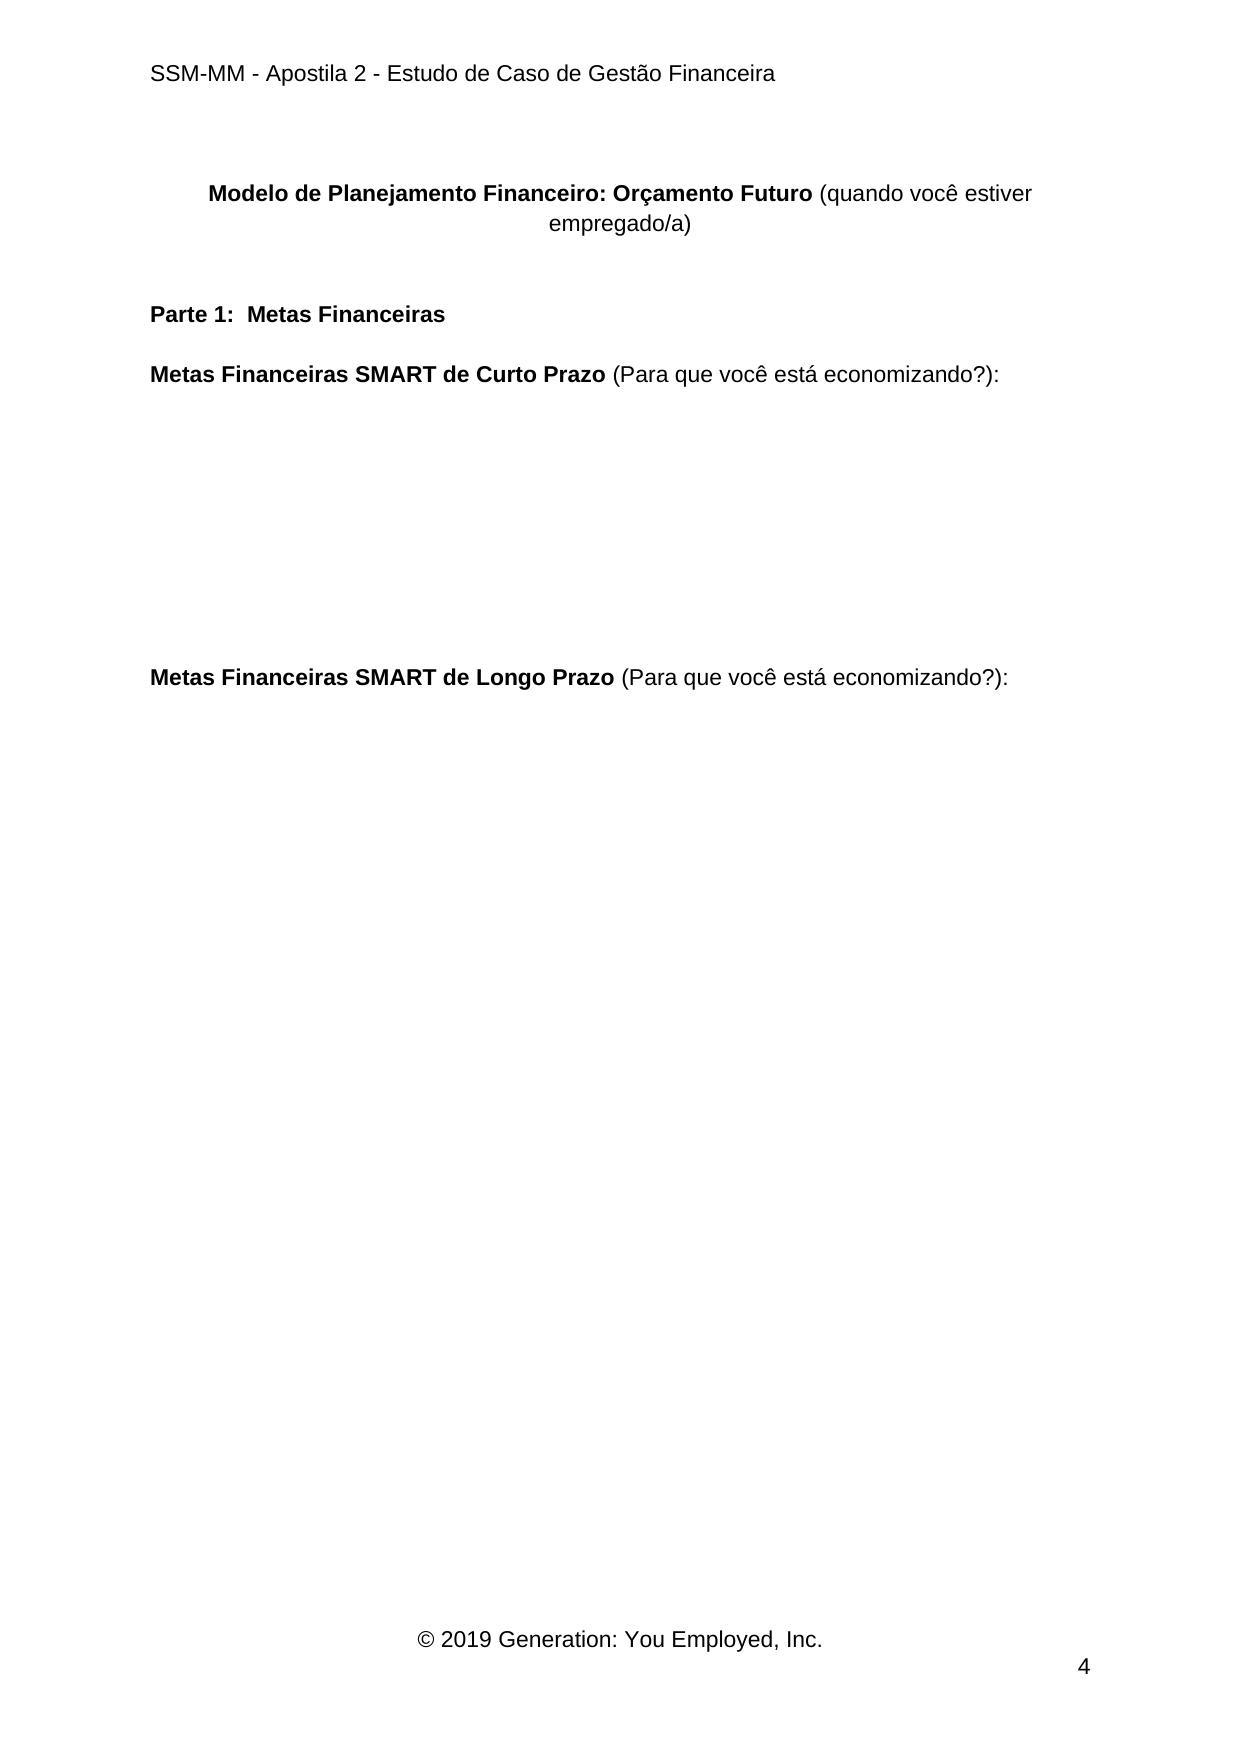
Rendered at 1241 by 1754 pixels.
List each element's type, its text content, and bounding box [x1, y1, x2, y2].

text Parte 1: Metas Financeiras [150, 301, 1090, 327]
text Modelo de Planejamento Financeiro: Orçamento Futuro (quando você estiver empregado/a) [150, 180, 1090, 237]
text Metas Financeiras SMART de Longo Prazo (Para que você está economizando?): [150, 663, 1090, 690]
text Metas Financeiras SMART de Curto Prazo (Para que você está economizando?): [150, 361, 1090, 388]
